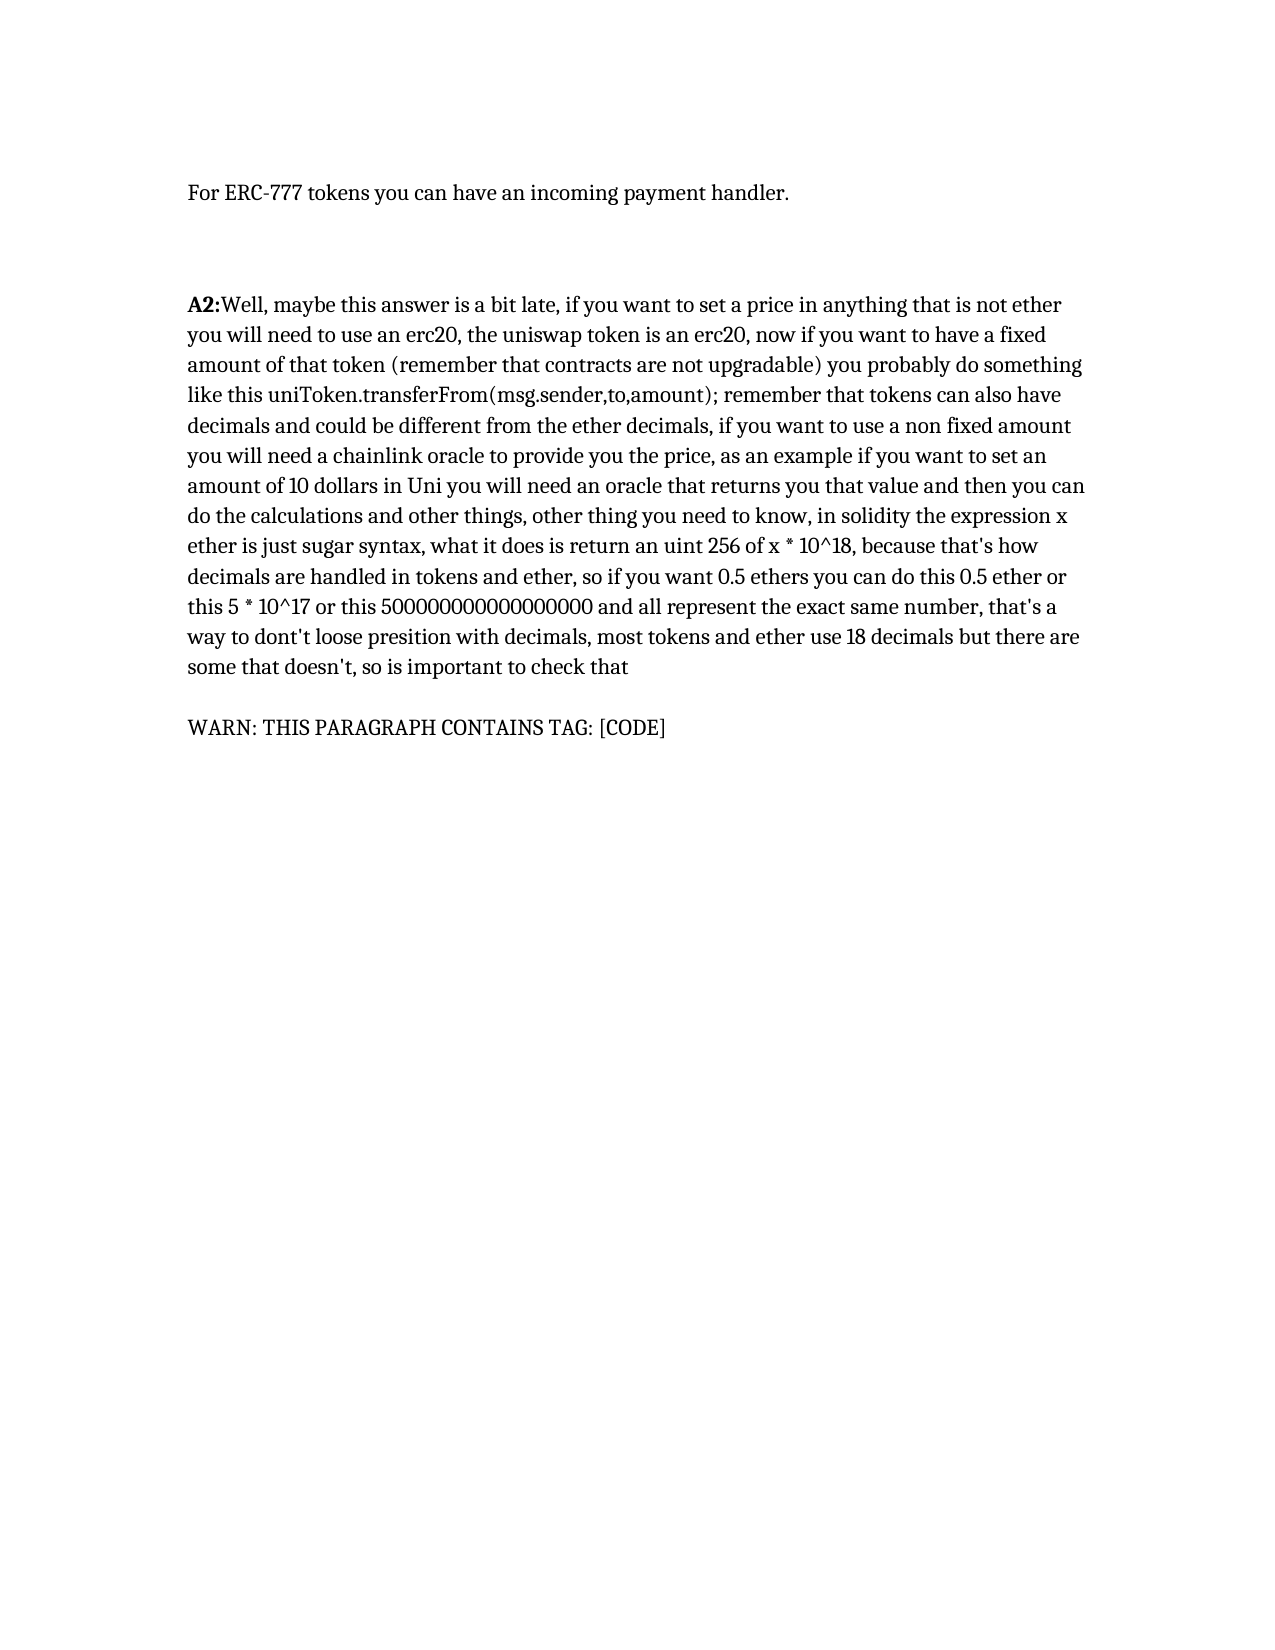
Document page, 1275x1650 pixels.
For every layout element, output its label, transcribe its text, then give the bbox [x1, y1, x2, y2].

text A2:Well, maybe this answer is a bit late, if you want to set a price in anything that is not ether you will need to use an erc20, the uniswap token is an erc20, now if you want to have a fixed amount of that token (remember that contracts are not upgradable) you probably do something like this uniToken.transferFrom(msg.sender,to,amount); remember that tokens can also have decimals and could be different from the ether decimals, if you want to use a non fixed amount you will need a chainlink oracle to provide you the price, as an example if you want to set an amount of 10 dollars in Uni you will need an oracle that returns you that value and then you can do the calculations and other things, other thing you need to know, in solidity the expression x ether is just sugar syntax, what it does is return an uint 256 of x * 10^18, because that's how decimals are handled in tokens and ether, so if you want 0.5 ethers you can do this 0.5 ether or this 5 * 10^17 or this 500000000000000000 and all represent the exact same number, that's a way to dont't loose presition with decimals, most tokens and ether use 18 decimals but there are some that doesn't, so is important to check that WARN: THIS PARAGRAPH CONTAINS TAG: [CODE] [187, 292, 1087, 801]
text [187, 150, 1087, 267]
